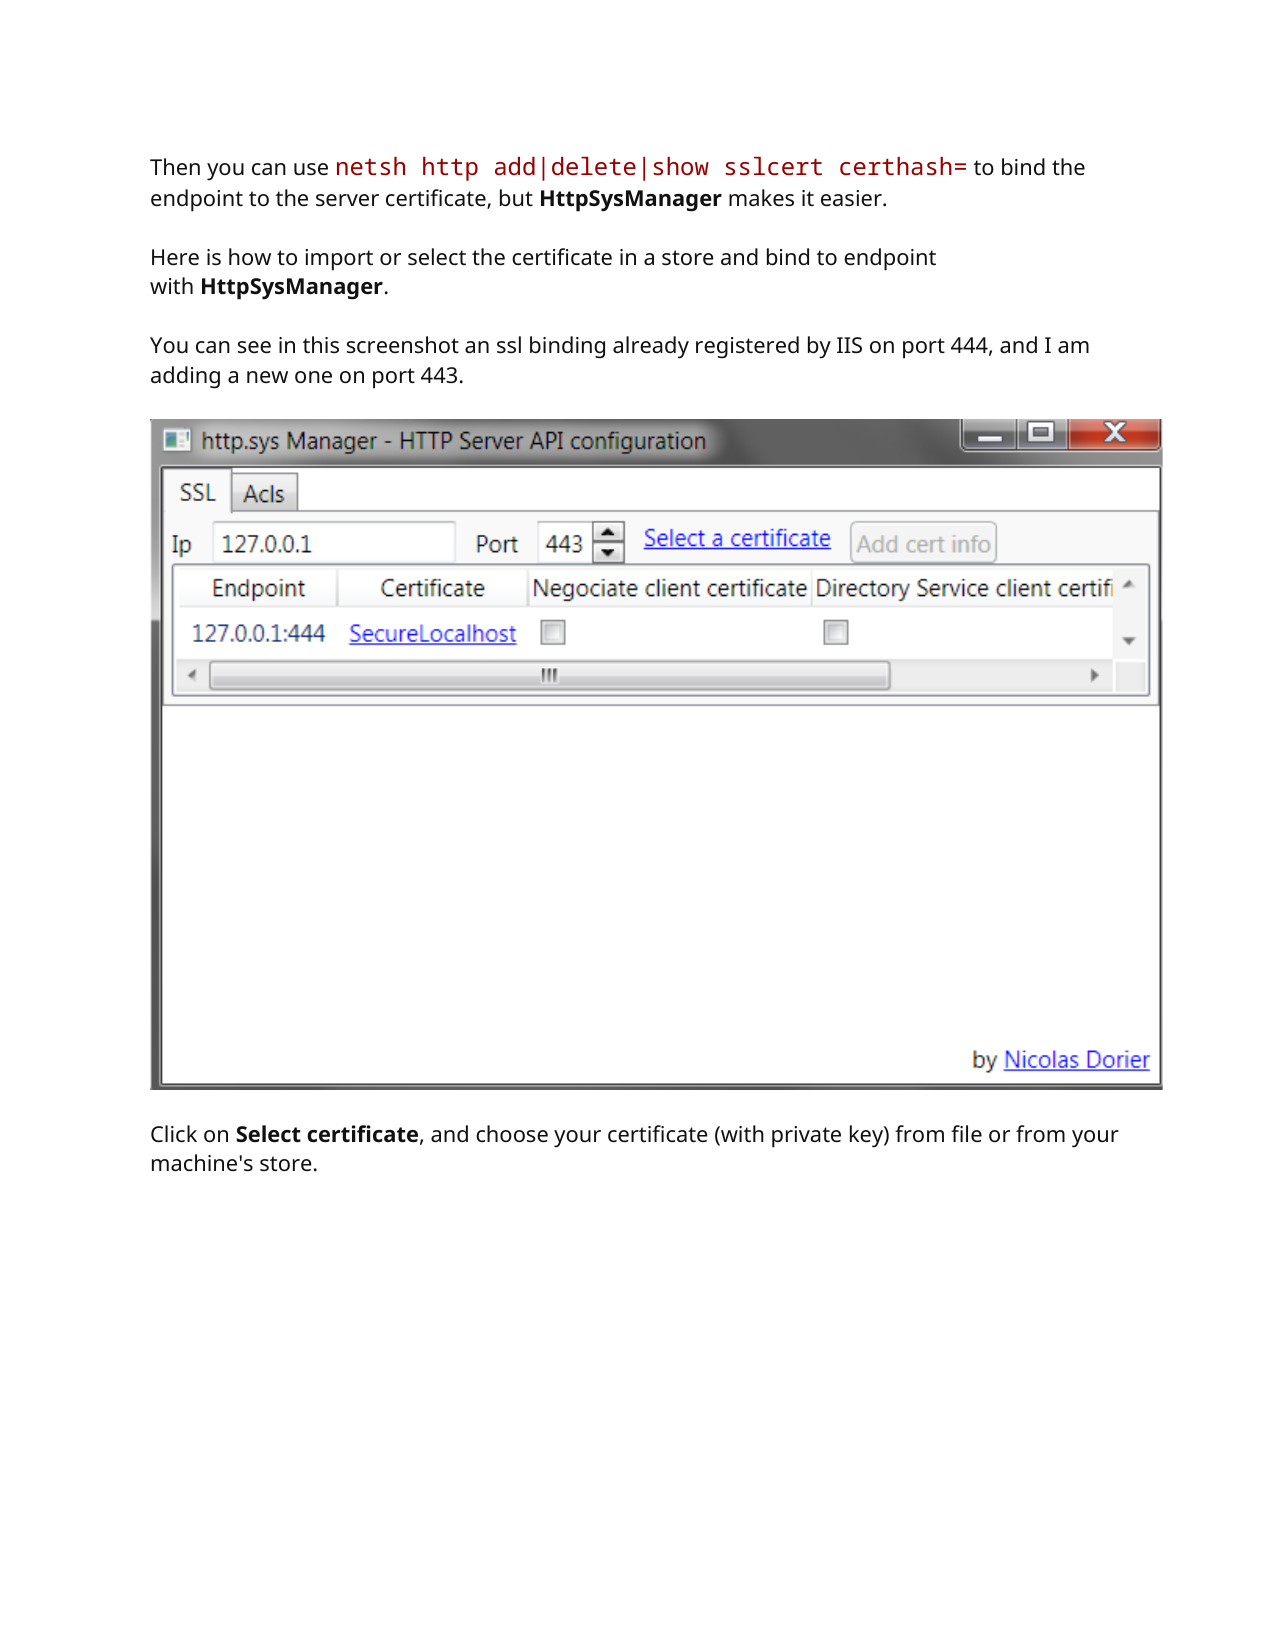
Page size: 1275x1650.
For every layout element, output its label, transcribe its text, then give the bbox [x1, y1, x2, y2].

text Then you can use netsh http add|delete|show sslcert certhash= to bind the endpoint to the server certificate, but HttpSysManager makes it easier. [150, 150, 1125, 212]
picture [150, 419, 1163, 1090]
text Click on Select certificate, and choose your certificate (with private key) from file or from your machine's store. [150, 1118, 1125, 1178]
text You can see in this screenshot an ssl binding already registered by IIS on port 444, and I am adding a new one on port 443. [150, 330, 1125, 390]
text Here is how to import or select the certificate in a store and bind to endpoint with HttpSysManager. [150, 242, 1125, 301]
